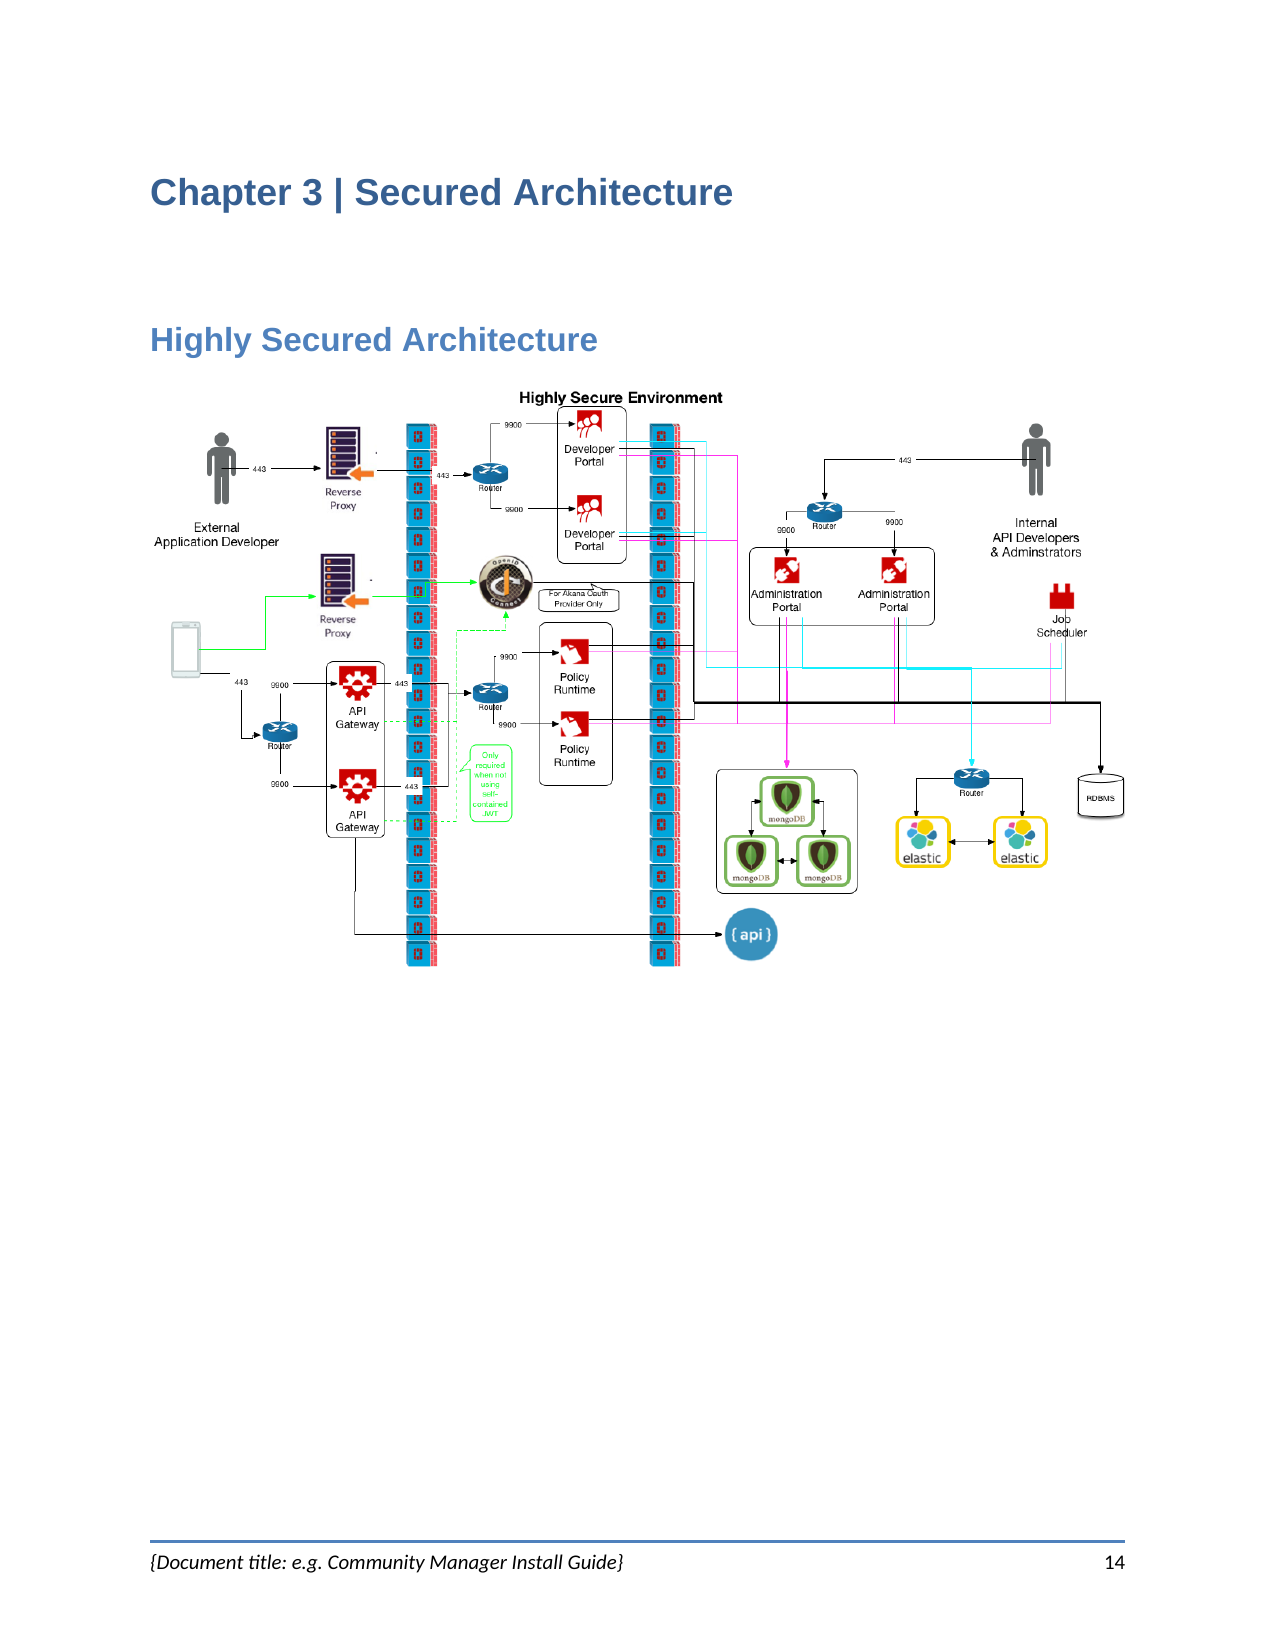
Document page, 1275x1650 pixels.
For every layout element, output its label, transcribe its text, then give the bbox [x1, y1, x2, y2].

picture [415, 716, 422, 726]
picture [658, 871, 665, 882]
picture [415, 897, 422, 907]
picture [658, 561, 665, 571]
picture [415, 483, 422, 493]
picture [658, 768, 665, 778]
picture [658, 638, 665, 649]
picture [414, 561, 422, 571]
picture [415, 638, 422, 648]
picture [658, 742, 665, 752]
picture [658, 819, 665, 830]
picture [658, 535, 665, 545]
picture [415, 535, 422, 545]
picture [415, 846, 422, 856]
picture [658, 949, 665, 959]
picture [415, 949, 422, 959]
picture [415, 613, 422, 623]
picture [415, 819, 422, 830]
picture [658, 483, 665, 493]
picture [415, 458, 422, 467]
picture [415, 690, 422, 700]
picture [658, 793, 665, 804]
picture [658, 587, 665, 597]
picture [658, 897, 665, 907]
picture [658, 716, 665, 726]
picture [658, 432, 665, 442]
picture [415, 872, 422, 882]
picture [415, 509, 422, 519]
picture [150, 382, 1125, 967]
picture [415, 742, 422, 752]
picture [658, 456, 665, 468]
picture [658, 612, 665, 623]
subtitle Highly Secured Architecture [150, 319, 1125, 358]
picture [415, 664, 422, 674]
picture [658, 923, 665, 934]
picture [658, 690, 665, 701]
picture [658, 664, 665, 674]
picture [415, 432, 422, 442]
picture [415, 923, 422, 934]
picture [415, 587, 422, 597]
subtitle Secured Architecture [150, 170, 1125, 213]
picture [658, 846, 665, 856]
picture [658, 509, 665, 519]
